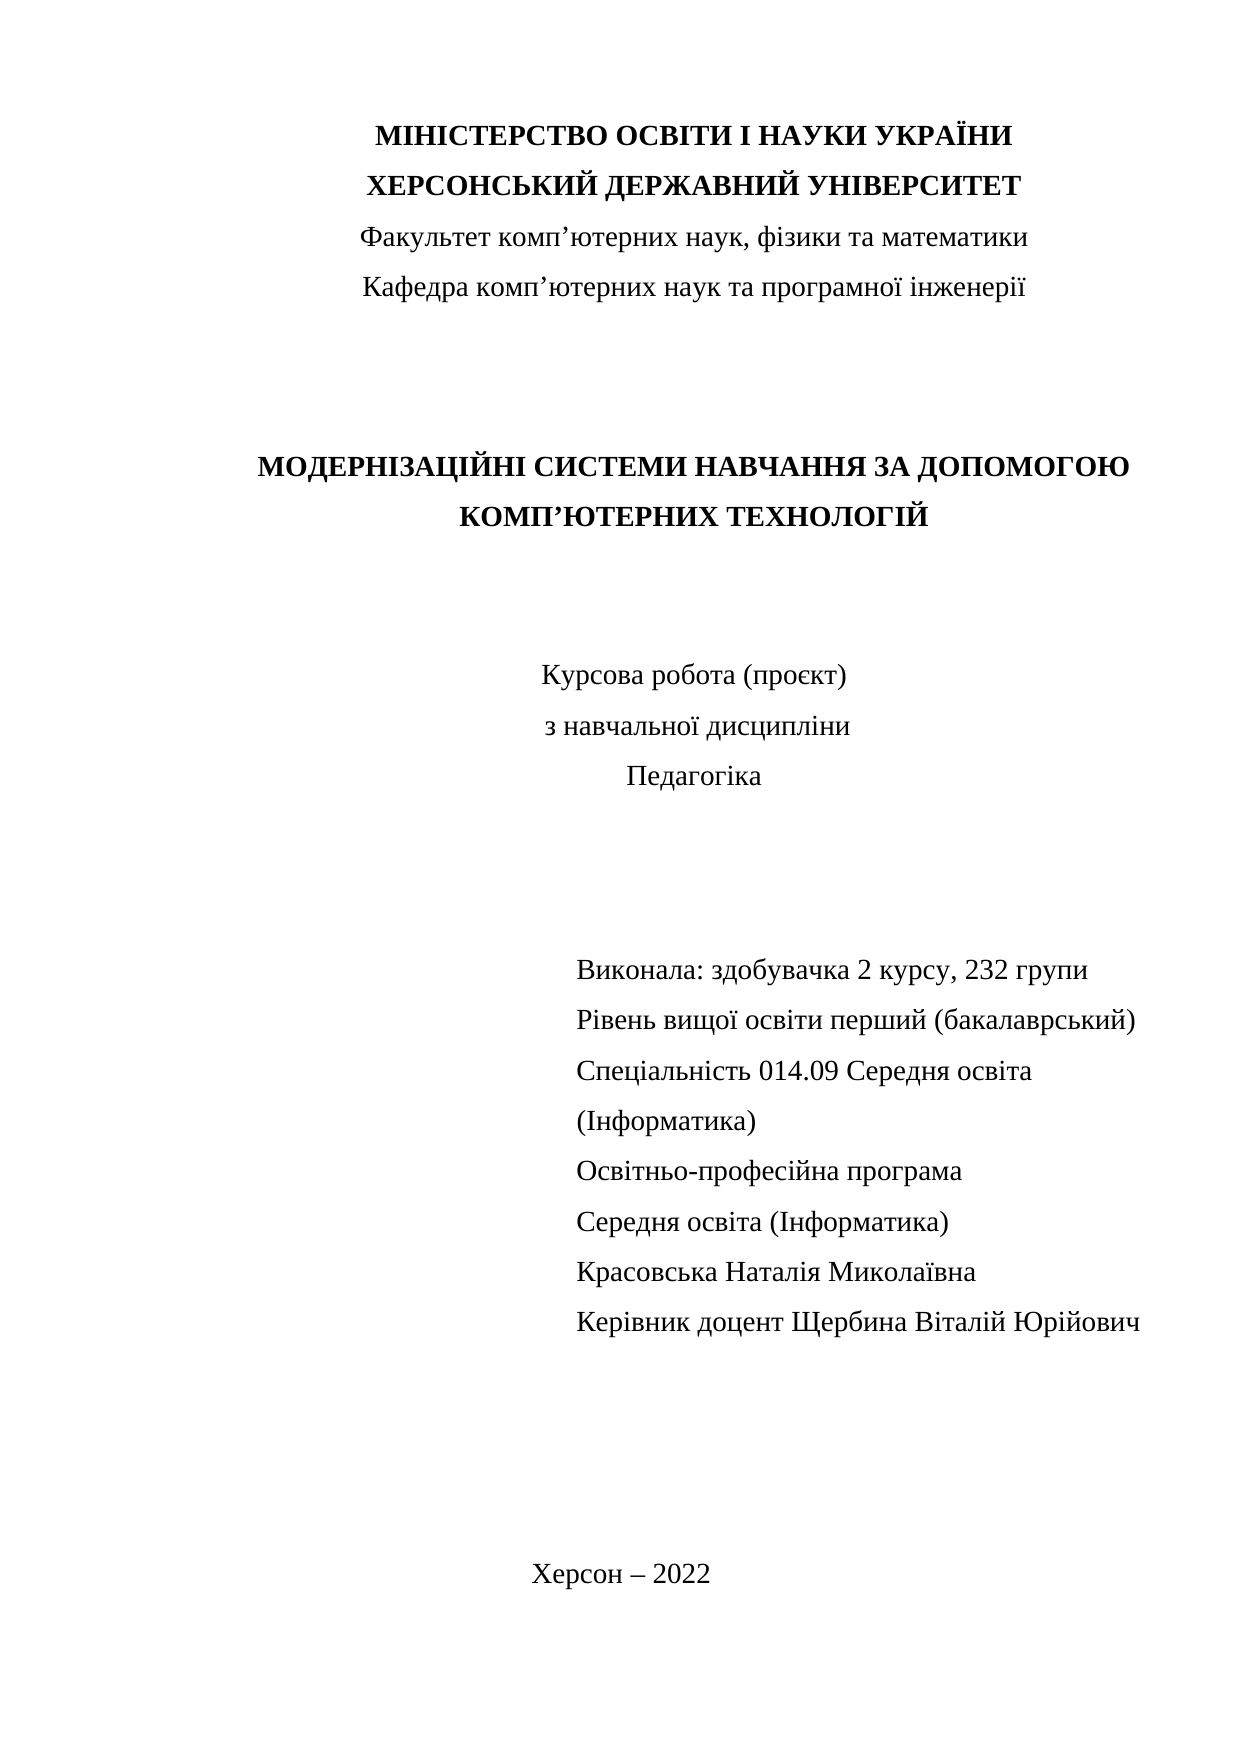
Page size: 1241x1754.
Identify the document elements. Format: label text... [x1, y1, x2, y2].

text Красовська Наталія Миколаївна [576, 1254, 1152, 1288]
text Середня освіта (Інформатика) [576, 1204, 1152, 1237]
text Спеціальність 014.09 Середня освіта (Інформатика) [576, 1053, 1152, 1137]
text МОДЕРНІЗАЦІЙНІ СИСТЕМИ НАВЧАННЯ ЗА ДОПОМОГОЮ КОМП’ЮТЕРНИХ ТЕХНОЛОГІЙ [236, 449, 1152, 533]
text Кафедра комп’ютерних наук та програмної інженерії [236, 269, 1152, 303]
text Рівень вищої освіти перший (бакалаврський) [576, 1002, 1152, 1036]
text МІНІСТЕРСТВО ОСВІТИ І НАУКИ УКРАЇНИ [236, 118, 1152, 152]
text Освітньо-професійна програма [576, 1153, 1152, 1187]
text Херсон – 2022 [457, 1556, 1152, 1589]
text з навчальної дисципліни [236, 708, 1152, 741]
text Херсонський державний університет [236, 168, 1152, 202]
text Факультет комп’ютерних наук, фізики та математики [236, 219, 1152, 252]
text Виконала: здобувачка 2 курсу, 232 групи [576, 952, 1152, 986]
text Курсова робота (проєкт) [236, 657, 1152, 691]
text Педагогіка [236, 758, 1152, 792]
text Керівник доцент Щербина Віталій Юрійович [576, 1304, 1152, 1338]
